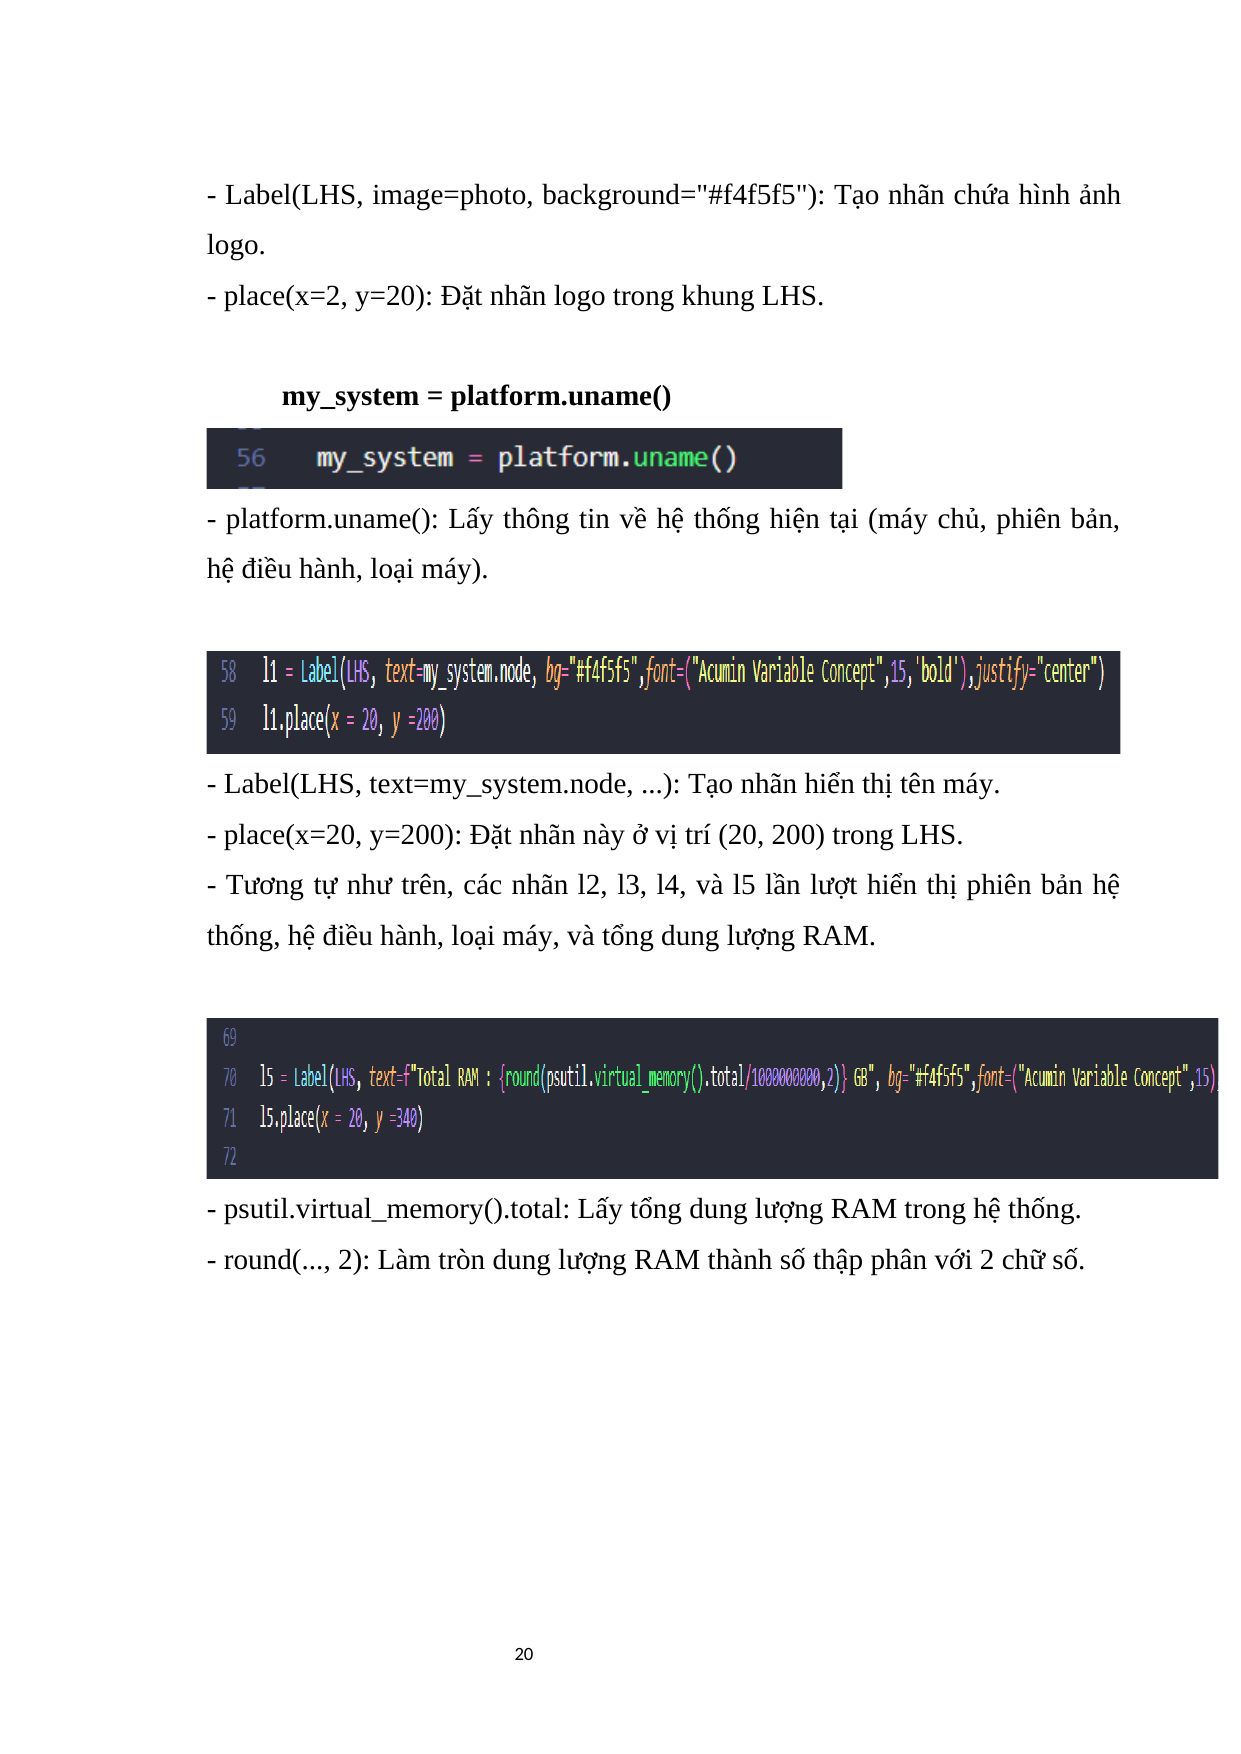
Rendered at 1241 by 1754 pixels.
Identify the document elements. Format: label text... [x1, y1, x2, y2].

text - Label(LHS, image=photo, background="#f4f5f5"): Tạo nhãn chứa hình ảnh logo. [207, 177, 1122, 261]
text my_system = platform.uname() [207, 378, 1122, 412]
text - Tương tự như trên, các nhãn l2, l3, l4, và l5 lần lượt hiển thị phiên bản hệ thống, hệ điều hành, loại máy, và tổng dung lượng RAM. [207, 867, 1122, 951]
picture [206, 1018, 1219, 1179]
text - round(..., 2): Làm tròn dung lượng RAM thành số thập phân với 2 chữ số. [207, 1242, 1122, 1275]
text - place(x=20, y=200): Đặt nhãn này ở vị trí (20, 200) trong LHS. [207, 817, 1122, 851]
text - platform.uname(): Lấy thông tin về hệ thống hiện tại (máy chủ, phiên bản, hệ điều hành, loại máy). [207, 501, 1122, 585]
text - psutil.virtual_memory().total: Lấy tổng dung lượng RAM trong hệ thống. [207, 1192, 1122, 1225]
text - Label(LHS, text=my_system.node, ...): Tạo nhãn hiển thị tên máy. [207, 767, 1122, 800]
text - place(x=2, y=20): Đặt nhãn logo trong khung LHS. [207, 278, 1122, 311]
picture [206, 428, 843, 489]
picture [206, 651, 1121, 754]
